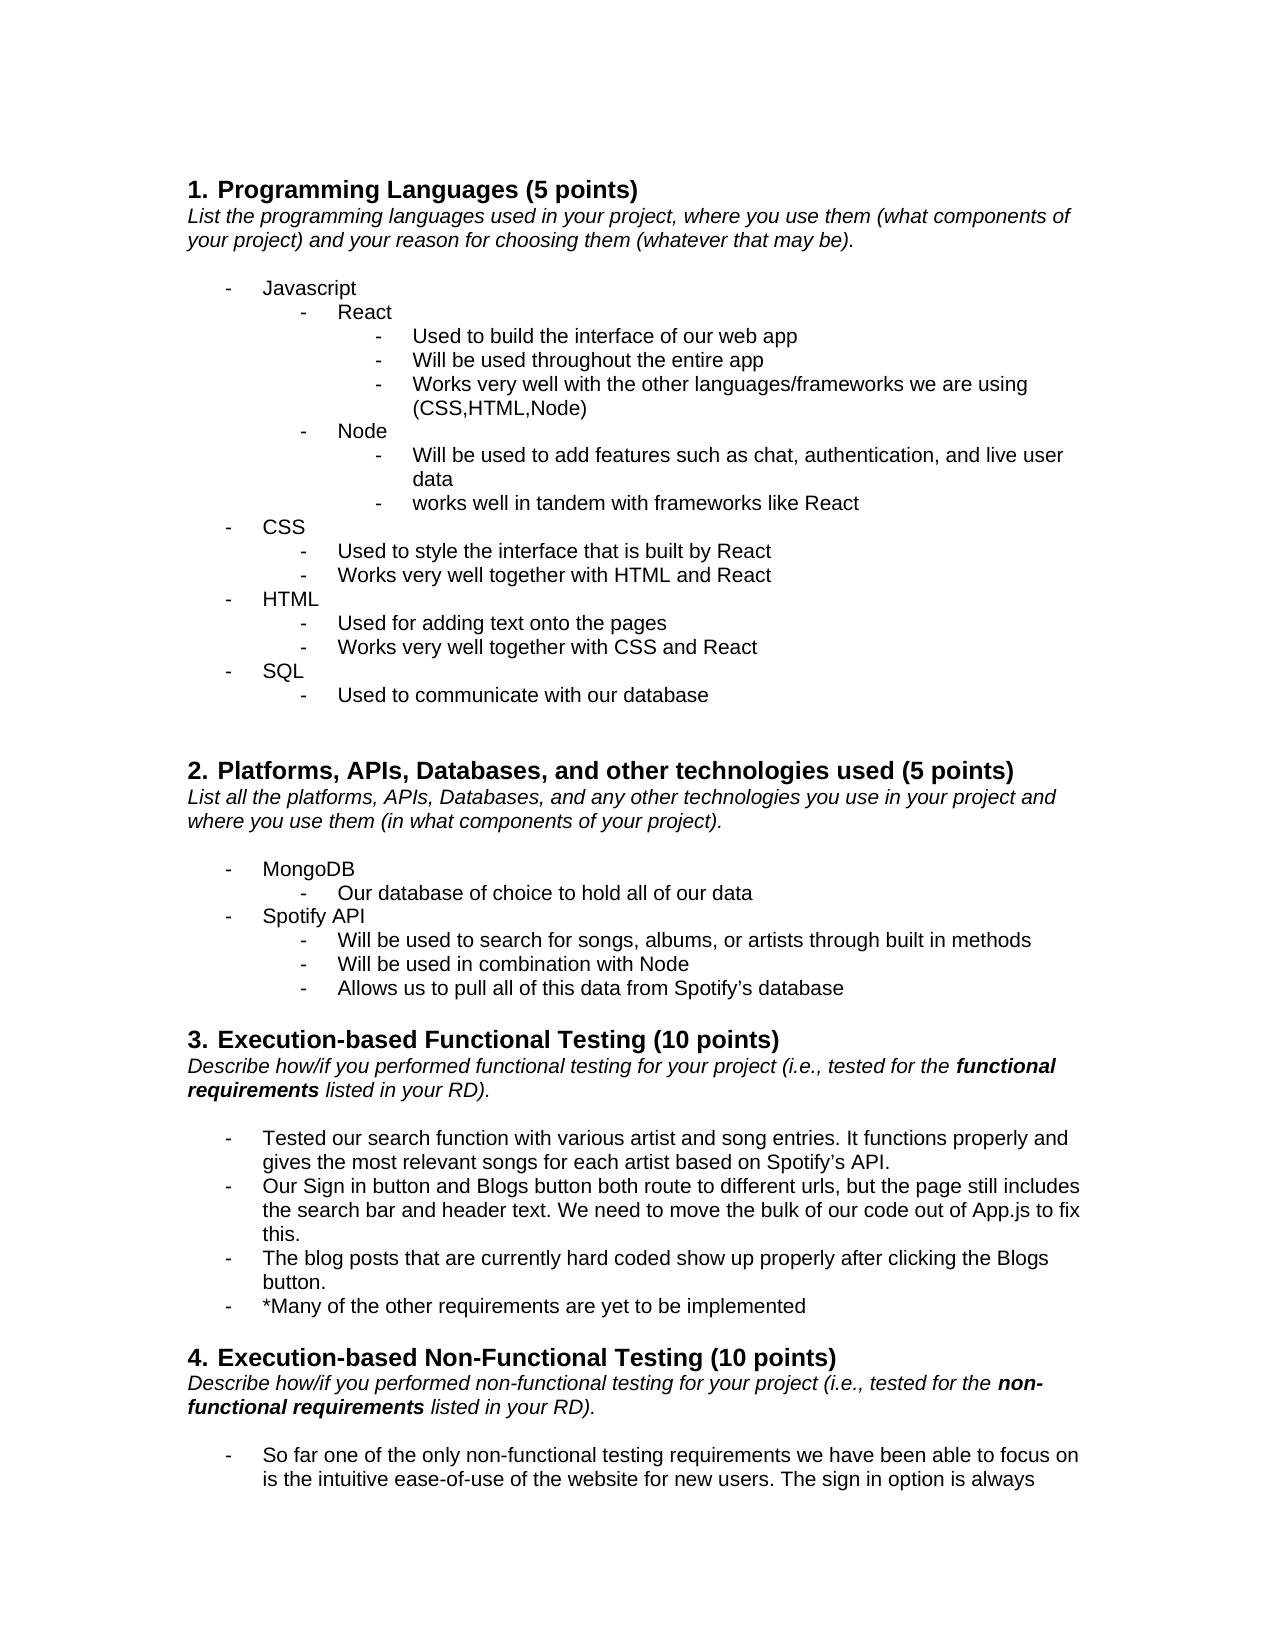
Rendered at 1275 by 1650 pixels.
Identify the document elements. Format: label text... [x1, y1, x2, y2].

subtitle Execution-based Non-Functional Testing (10 points) [187, 1342, 1087, 1371]
text Describe how/if you performed functional testing for your project (i.e., tested for the functional requirements listed in your RD). [187, 1054, 1087, 1102]
list Will be used in combination with Node [300, 952, 1087, 976]
list Will be used throughout the entire app [375, 347, 1087, 371]
list React [300, 299, 1087, 323]
list Spotify API [225, 904, 1087, 928]
list SQL [225, 659, 1087, 683]
list Used to build the interface of our web app [375, 323, 1087, 347]
list works well in tandem with frameworks like React [375, 491, 1087, 515]
subtitle Execution-based Functional Testing (10 points) [187, 1025, 1087, 1054]
subtitle Programming Languages (5 points) [187, 175, 1087, 204]
list Our Sign in button and Blogs button both route to different urls, but the page still includes the search bar and header text. We need to move the bulk of our code out of App.js to fix this. [225, 1174, 1087, 1246]
list Works very well together with CSS and React [300, 635, 1087, 659]
list Will be used to add features such as chat, authentication, and live user data [375, 443, 1087, 491]
list Works very well with the other languages/frameworks we are using (CSS,HTML,Node) [375, 371, 1087, 419]
list HTML [225, 587, 1087, 611]
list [225, 1443, 1087, 1491]
list Javascript [225, 276, 1087, 299]
list Node [300, 419, 1087, 443]
list Tested our search function with various artist and song entries. It functions properly and gives the most relevant songs for each artist based on Spotify’s API. [225, 1126, 1087, 1174]
text List all the platforms, APIs, Databases, and any other technologies you use in your project and where you use them (in what components of your project). [187, 784, 1087, 832]
list The blog posts that are currently hard coded show up properly after clicking the Blogs button. [225, 1246, 1087, 1293]
list MongoDB [225, 856, 1087, 880]
list Used to communicate with our database [300, 683, 1087, 707]
list Used for adding text onto the pages [300, 611, 1087, 635]
list Used to style the interface that is built by React [300, 539, 1087, 563]
list Our database of choice to hold all of our data [300, 880, 1087, 904]
subtitle Platforms, APIs, Databases, and other technologies used (5 points) [187, 756, 1087, 784]
text Describe how/if you performed non-functional testing for your project (i.e., tested for the non-functional requirements listed in your RD). [187, 1371, 1087, 1419]
list *Many of the other requirements are yet to be implemented [225, 1293, 1087, 1317]
list Works very well together with HTML and React [300, 563, 1087, 587]
text List the programming languages used in your project, where you use them (what components of your project) and your reason for choosing them (whatever that may be). [187, 204, 1087, 252]
list CSS [225, 515, 1087, 539]
list Will be used to search for songs, albums, or artists through built in methods [300, 928, 1087, 952]
list Allows us to pull all of this data from Spotify’s database [300, 976, 1087, 1000]
